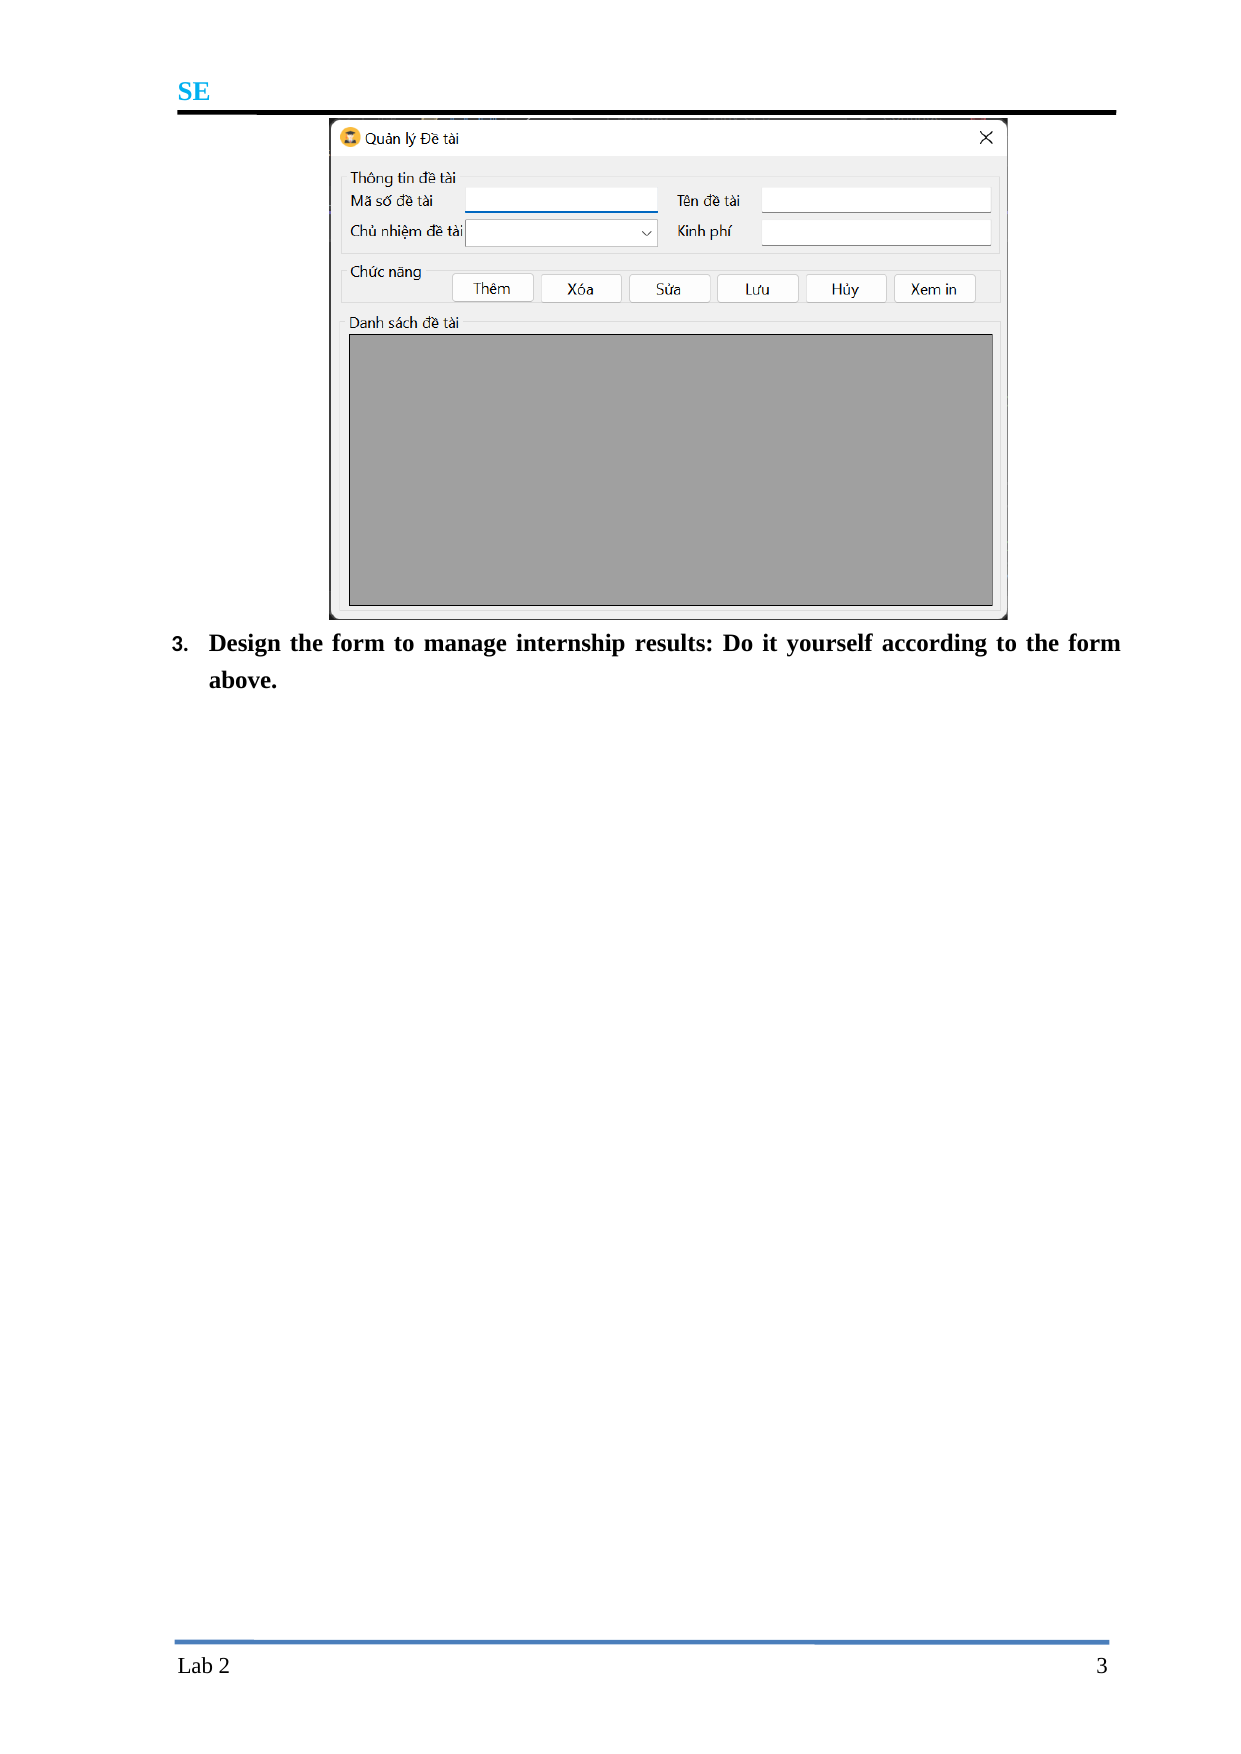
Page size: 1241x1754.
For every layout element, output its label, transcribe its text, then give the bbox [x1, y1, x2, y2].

picture [329, 118, 1008, 620]
list Design the form to manage internship results: Do it yourself according to the form above. [171, 628, 1122, 694]
